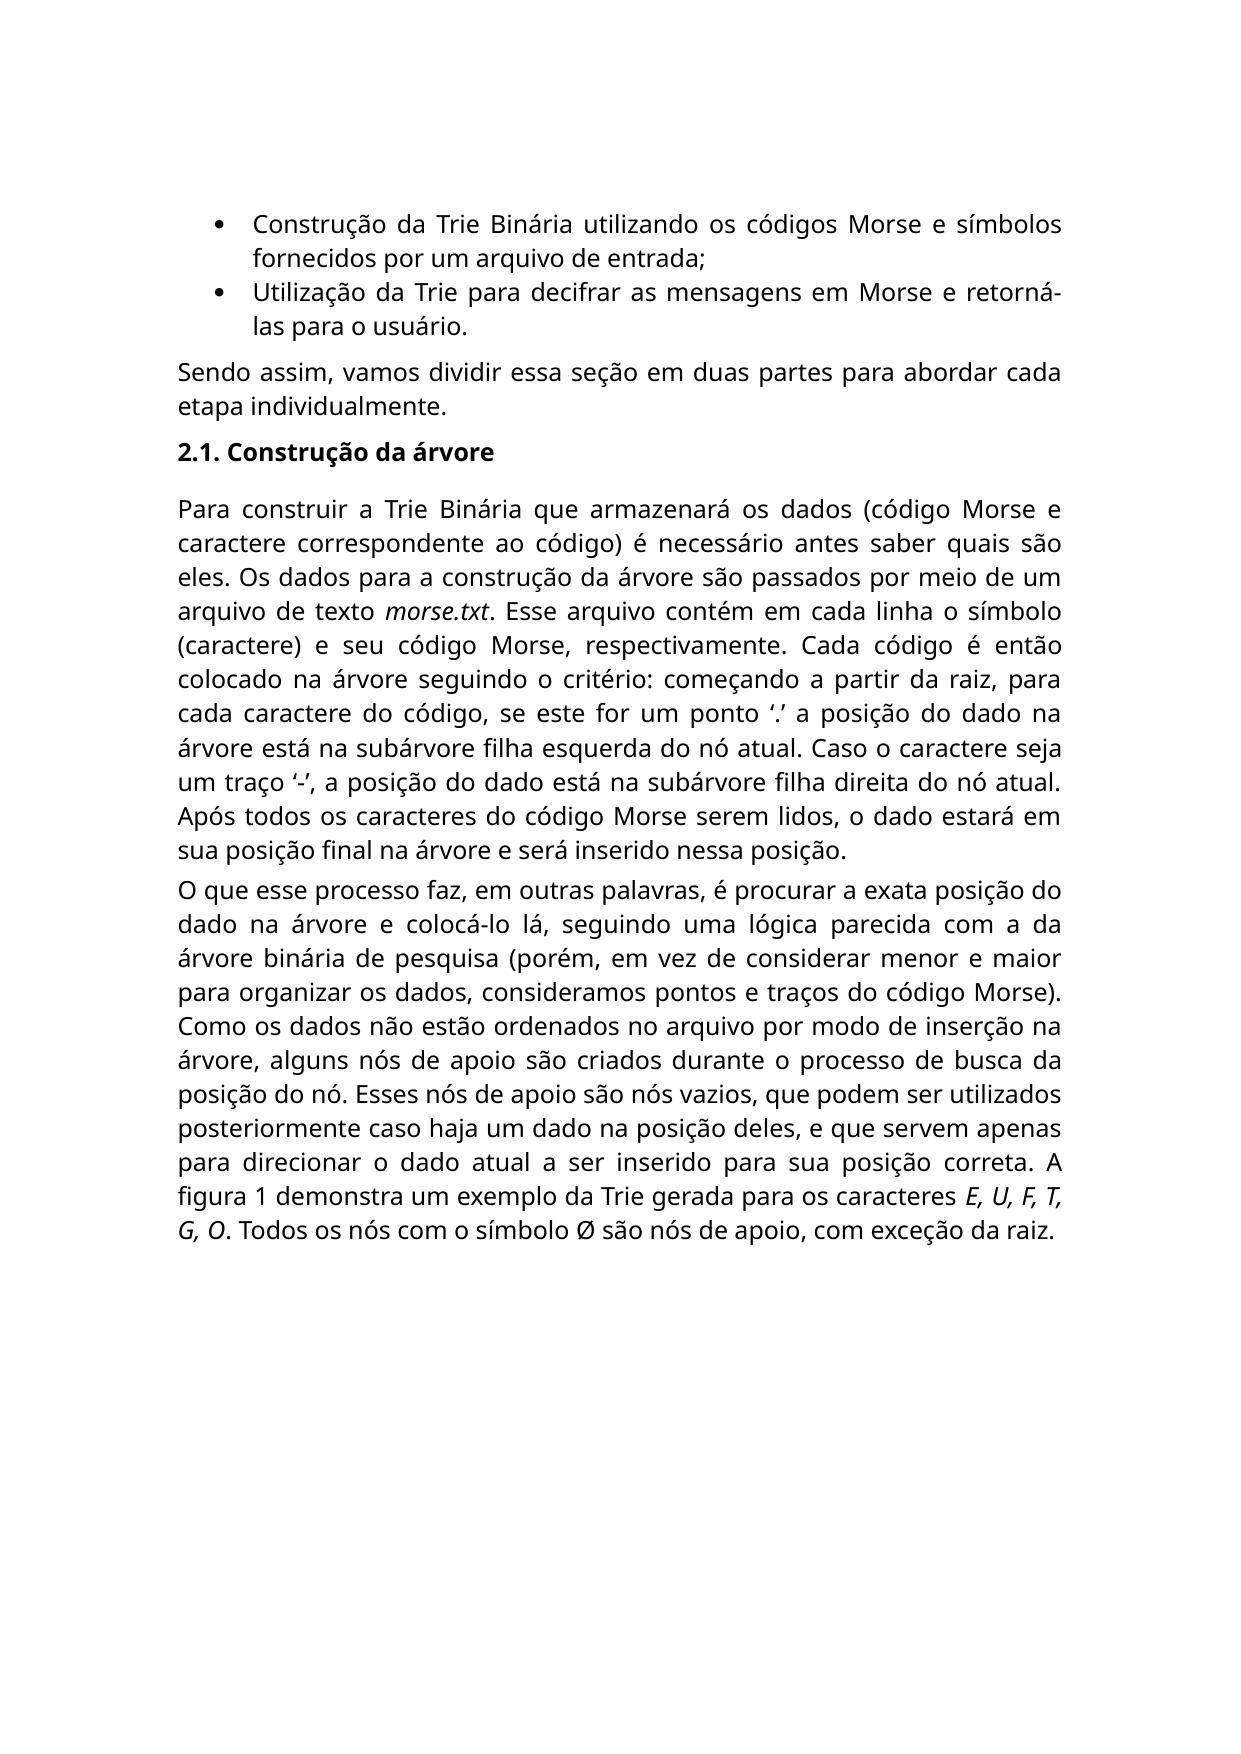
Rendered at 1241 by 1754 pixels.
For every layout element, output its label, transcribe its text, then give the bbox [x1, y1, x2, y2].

text Sendo assim, vamos dividir essa seção em duas partes para abordar cada etapa individualmente. [177, 355, 1063, 423]
list Construção da Trie Binária utilizando os códigos Morse e símbolos fornecidos por um arquivo de entrada; [215, 207, 1063, 275]
text O que esse processo faz, em outras palavras, é procurar a exata posição do dado na árvore e colocá-lo lá, seguindo uma lógica parecida com a da árvore binária de pesquisa (porém, em vez de considerar menor e maior para organizar os dados, consideramos pontos e traços do código Morse). Como os dados não estão ordenados no arquivo por modo de inserção na árvore, alguns nós de apoio são criados durante o processo de busca da posição do nó. Esses nós de apoio são nós vazios, que podem ser utilizados posteriormente caso haja um dado na posição deles, e que servem apenas para direcionar o dado atual a ser inserido para sua posição correta. A figura 1 demonstra um exemplo da Trie gerada para os caracteres E, U, F, T, G, O. Todos os nós com o símbolo Ø são nós de apoio, com exceção da raiz. [177, 872, 1063, 1247]
text Para construir a Trie Binária que armazenará os dados (código Morse e caractere correspondente ao código) é necessário antes saber quais são eles. Os dados para a construção da árvore são passados por meio de um arquivo de texto morse.txt. Esse arquivo contém em cada linha o símbolo (caractere) e seu código Morse, respectivamente. Cada código é então colocado na árvore seguindo o critério: começando a partir da raiz, para cada caractere do código, se este for um ponto ‘.’ a posição do dado na árvore está na subárvore filha esquerda do nó atual. Caso o caractere seja um traço ‘-’, a posição do dado está na subárvore filha direita do nó atual. Após todos os caracteres do código Morse serem lidos, o dado estará em sua posição final na árvore e será inserido nessa posição. [177, 492, 1063, 866]
text 2.1. Construção da árvore [177, 435, 1063, 469]
list Utilização da Trie para decifrar as mensagens em Morse e retorná-las para o usuário. [215, 275, 1063, 343]
